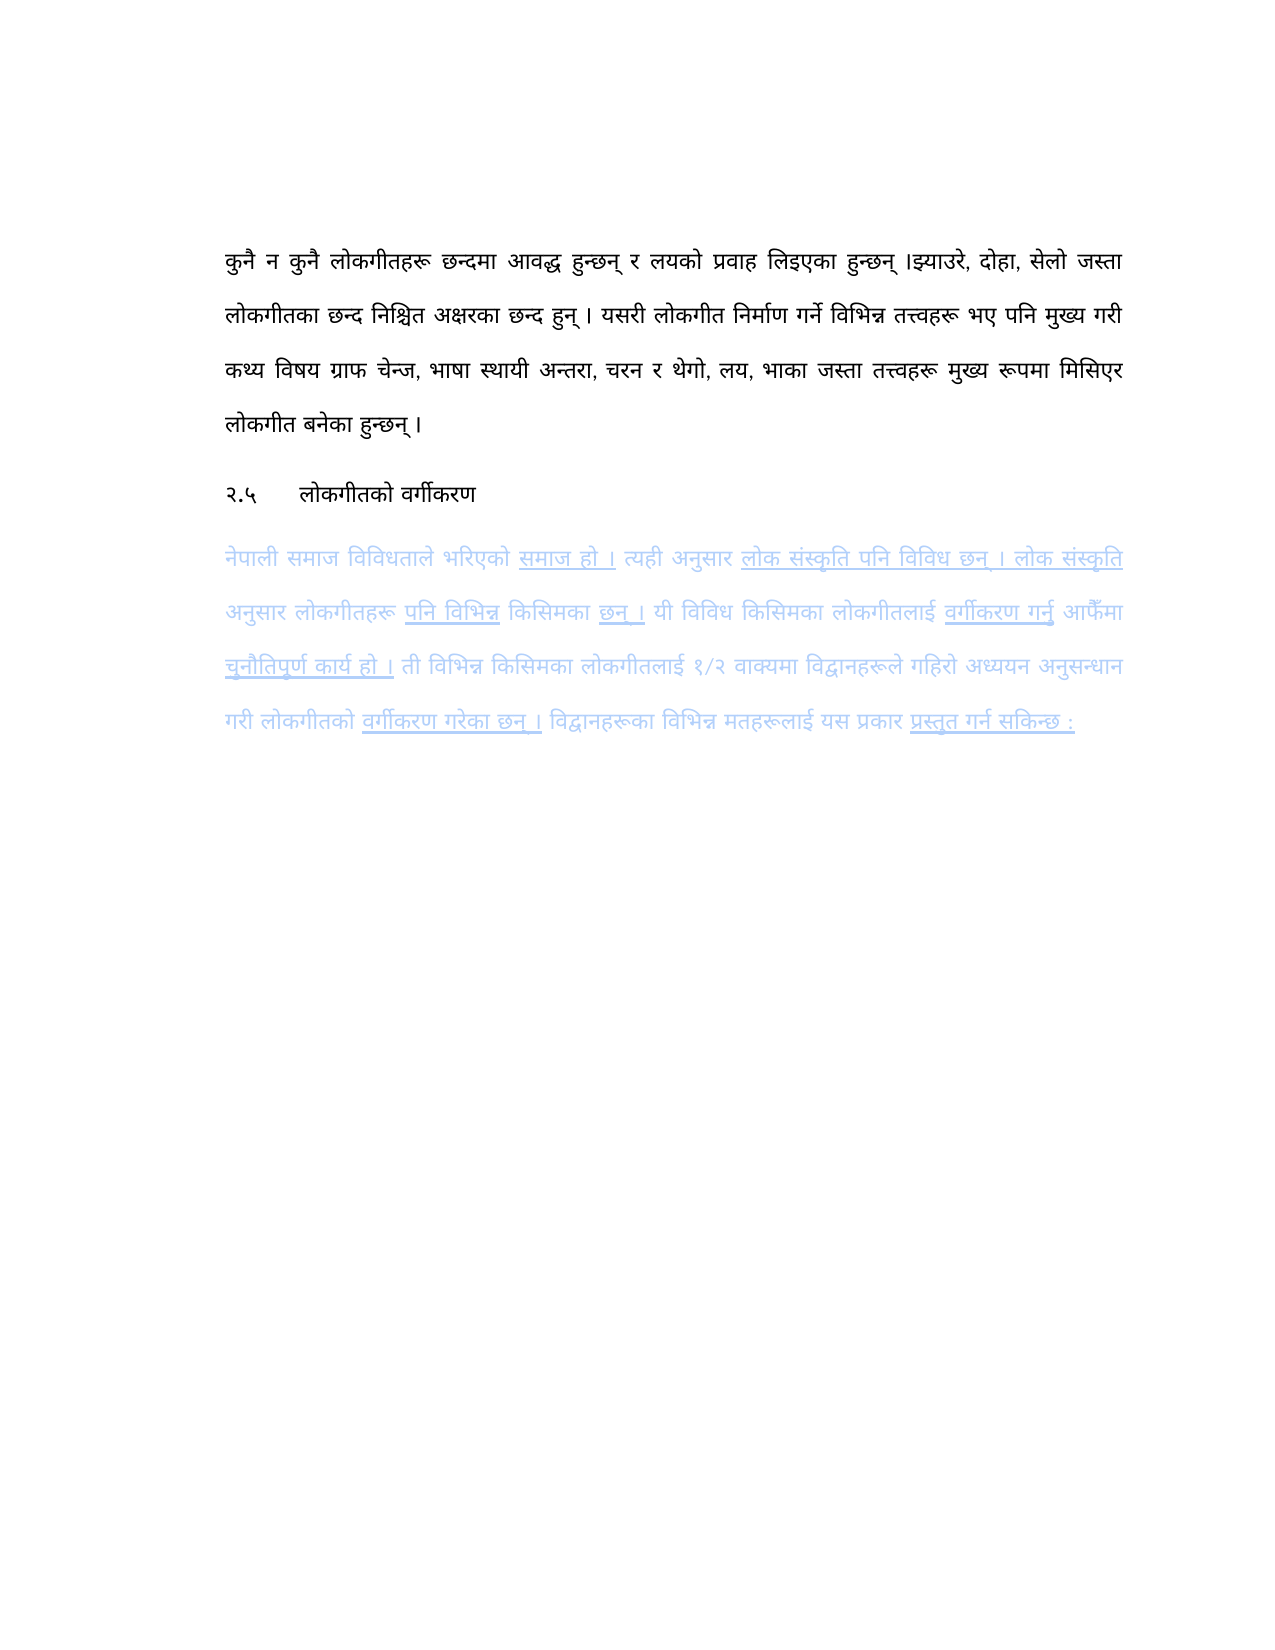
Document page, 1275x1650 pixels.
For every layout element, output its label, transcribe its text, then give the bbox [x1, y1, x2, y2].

text नेपाली समाज विविधताले भरिएको समाज हो । त्यही अनुसार लोक संस्कृति पनि विविध छन् । लोक संस्कृति अनुसार लोकगीतहरू पनि विभिन्न किसिमका छन् । यी विविध किसिमका लोकगीतलाई वर्गीकरण गर्नु आफैँमा चुनौतिपूर्ण कार्य हो । ती विभिन्न किसिमका लोकगीतलाई १/२ वाक्यमा विद्वानहरूले गहिरो अध्ययन अनुसन्धान गरी लोकगीतको वर्गीकरण गरेका छन् । विद्वानहरूका विभिन्न मतहरूलाई यस प्रकार प्रस्तुत गर्न सकिन्छ : [225, 522, 1123, 740]
text कुनै न कुनै लोकगीतहरू छन्दमा आवद्ध हुन्छन् र लयको प्रवाह लिइएका हुन्छन् ।झ्याउरे, दोहा, सेलो जस्ता लोकगीतका छन्द निश्चित अक्षरका छन्द हुन् । यसरी लोकगीत निर्माण गर्ने विभिन्न तत्त्वहरू भए पनि मुख्य गरी कथ्य विषय ग्राफ चेन्ज, भाषा स्थायी अन्तरा, चरन र थेगो, लय, भाका जस्ता तत्त्वहरू मुख्य रूपमा मिसिएर लोकगीत बनेका हुन्छन् । [225, 226, 1123, 443]
text २.५ लोकगीतको वर्गीकरण [225, 474, 1125, 510]
